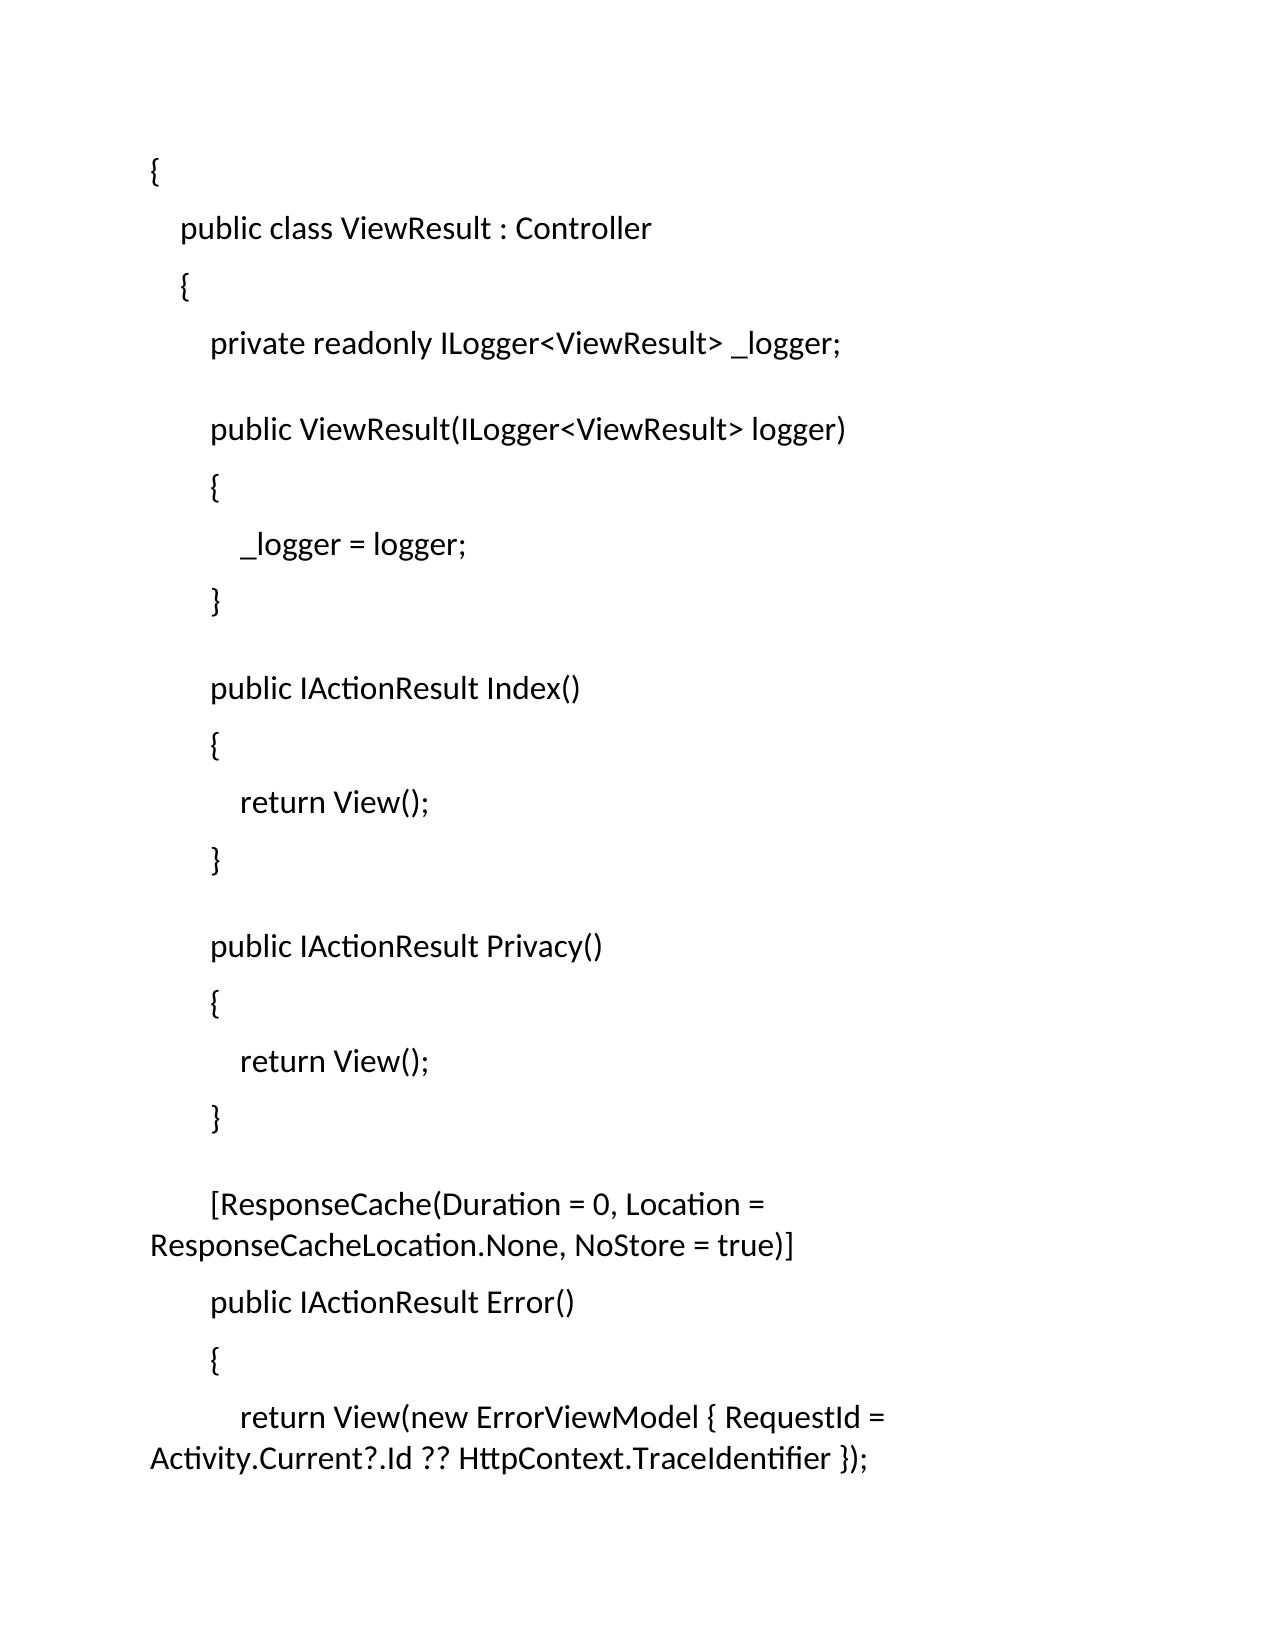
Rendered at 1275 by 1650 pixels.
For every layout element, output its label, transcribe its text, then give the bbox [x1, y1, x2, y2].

text return View(); [150, 1040, 1125, 1081]
text public ViewResult(ILogger<ViewResult> logger) [150, 408, 1125, 449]
text public IActionResult Privacy() [150, 925, 1125, 966]
text } [150, 839, 1125, 879]
text { [150, 1339, 1125, 1379]
text { [150, 265, 1125, 306]
text } [150, 1097, 1125, 1138]
text { [150, 150, 1125, 191]
text public IActionResult Error() [150, 1281, 1125, 1322]
text _logger = logger; [150, 523, 1125, 564]
text { [150, 724, 1125, 765]
text [ResponseCache(Duration = 0, Location = ResponseCacheLocation.None, NoStore = true)] [150, 1183, 1125, 1265]
text return View(); [150, 781, 1125, 822]
text } [150, 581, 1125, 621]
text { [150, 982, 1125, 1023]
text private readonly ILogger<ViewResult> _logger; [150, 322, 1125, 363]
text { [150, 466, 1125, 506]
text public IActionResult Index() [150, 667, 1125, 707]
text return View(new ErrorViewModel { RequestId = Activity.Current?.Id ?? HttpContext.TraceIdentifier }); [150, 1396, 1125, 1478]
text public class ViewResult : Controller [150, 207, 1125, 248]
